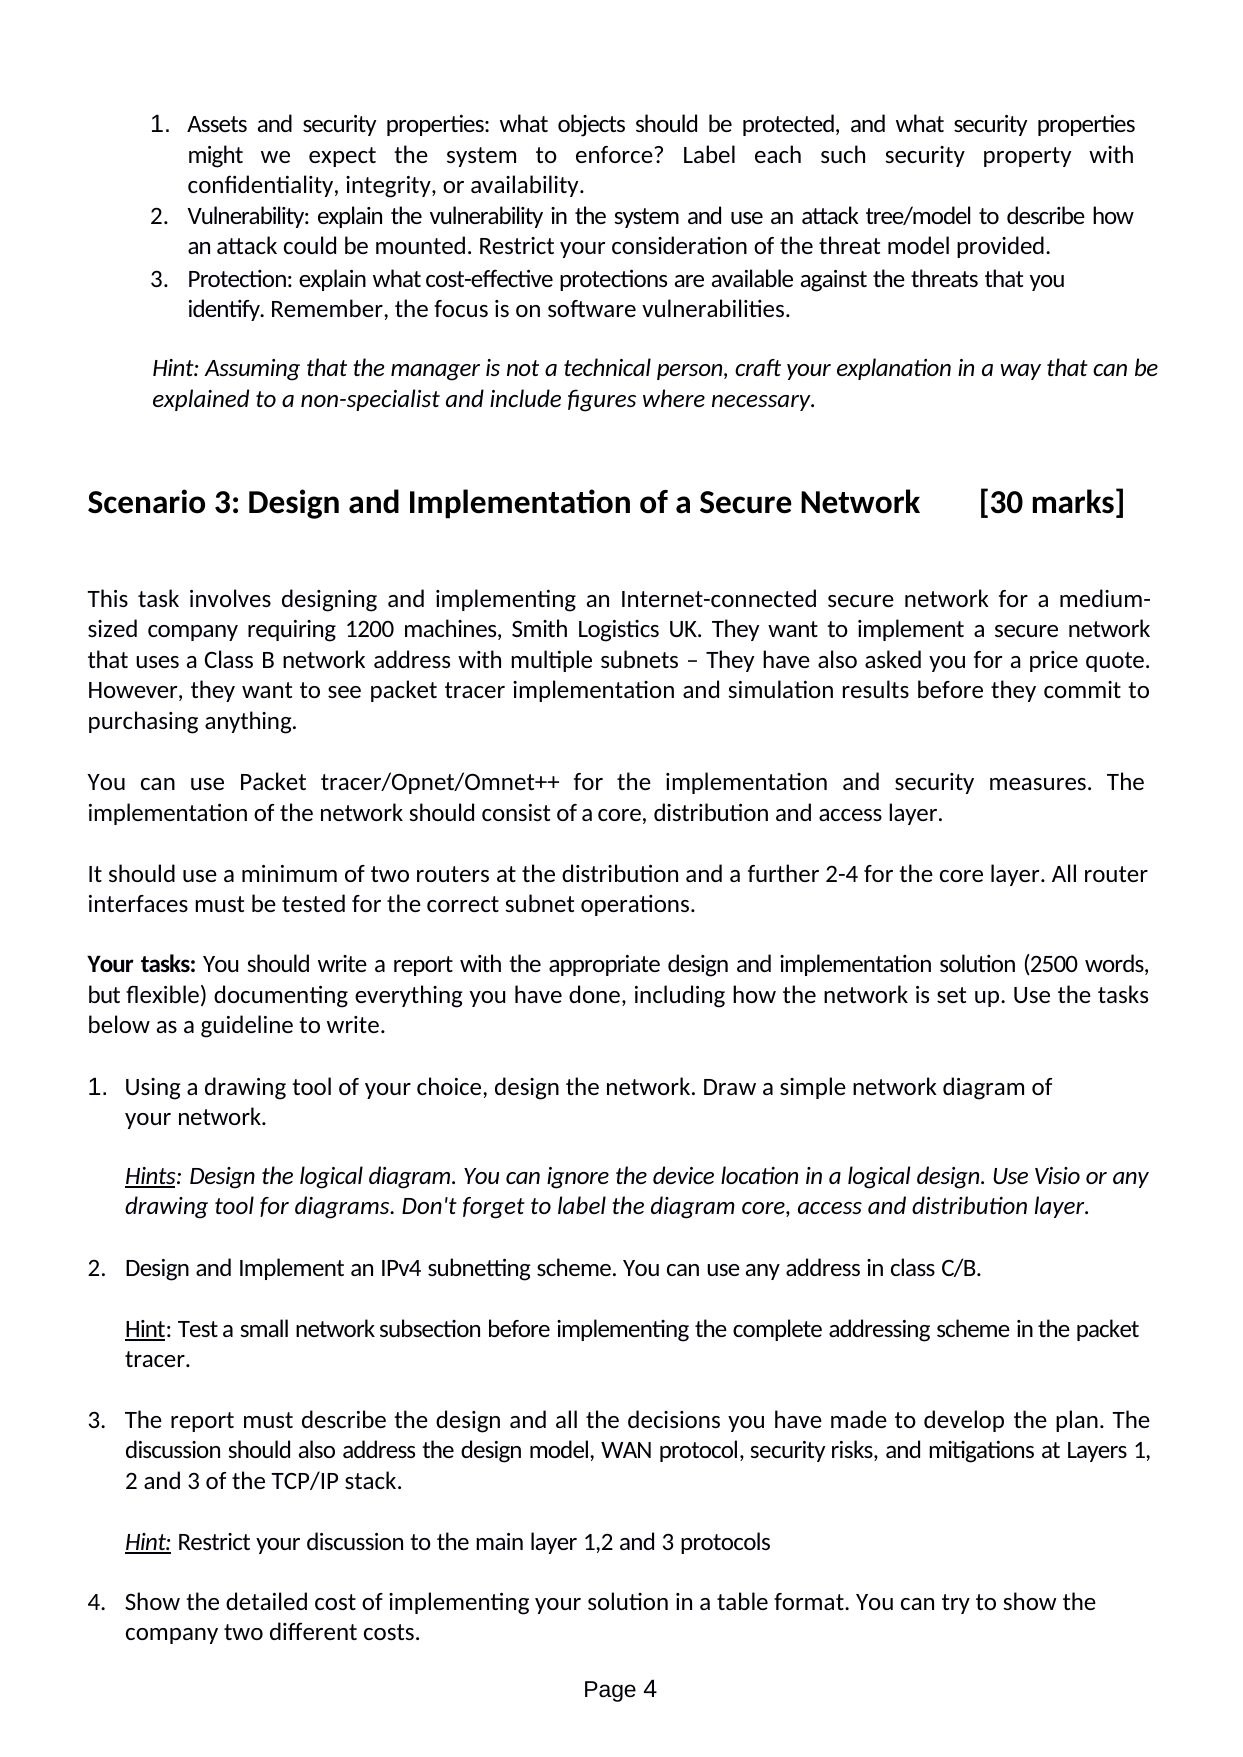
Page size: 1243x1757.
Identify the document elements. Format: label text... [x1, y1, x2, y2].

text Hint: Restrict your discussion to the main layer 1,2 and 3 protocols [125, 1526, 1163, 1557]
text Your tasks: You should write a report with the appropriate design and implementation solution (2500 words, but flexible) documenting everything you have done, including how the network is set up. Use the tasks below as a guideline to write. [87, 949, 1150, 1040]
list Using a drawing tool of your choice, design the network. Draw a simple network diagram of your network. [87, 1071, 1098, 1131]
text Hint: Assuming that the manager is not a technical person, craft your explanation in a way that can be explained to a non-specialist and include figures where necessary. [152, 353, 1163, 414]
text You can use Packet tracer/Opnet/Omnet++ for the implementation and security measures. The implementation of the network should consist of a core, distribution and access layer. [87, 767, 1147, 828]
list Assets and security properties: what objects should be protected, and what security properties might we expect the system to enforce? Label each such security property with confidentiality, integrity, or availability. [150, 108, 1136, 200]
list Show the detailed cost of implementing your solution in a table format. You can try to show the company two different costs. [87, 1587, 1099, 1647]
list Vulnerability: explain the vulnerability in the system and use an attack tree/model to describe how an attack could be mounted. Restrict your consideration of the threat model provided. [150, 201, 1136, 260]
list Protection: explain what cost-effective protections are available against the threats that you identify. Remember, the focus is on software vulnerabilities. [150, 263, 1128, 323]
text This task involves designing and implementing an Internet-connected secure network for a medium-sized company requiring 1200 machines, Smith Logistics UK. They want to implement a secure network that uses a Class B network address with multiple subnets – They have also asked you for a price quote. However, they want to see packet tracer implementation and simulation results before they commit to purchasing anything. [87, 583, 1152, 736]
subtitle Scenario 3: Design and Implementation of a Secure Network [30 marks] [87, 481, 1163, 521]
list Design and Implement an IPv4 subnetting scheme. You can use any address in class C/B. [87, 1252, 1163, 1282]
text Hint: Test a small network subsection before implementing the complete addressing scheme in the packet tracer. [125, 1313, 1163, 1373]
text It should use a minimum of two routers at the distribution and a further 2-4 for the core layer. All router interfaces must be tested for the correct subnet operations. [87, 858, 1149, 919]
list The report must describe the design and all the decisions you have made to develop the plan. The discussion should also address the design model, WAN protocol, security risks, and mitigations at Layers 1, 2 and 3 of the TCP/IP stack. [87, 1404, 1151, 1496]
text Hints: Design the logical diagram. You can ignore the device location in a logical design. Use Visio or any drawing tool for diagrams. Don't forget to label the diagram core, access and distribution layer. [125, 1161, 1163, 1220]
